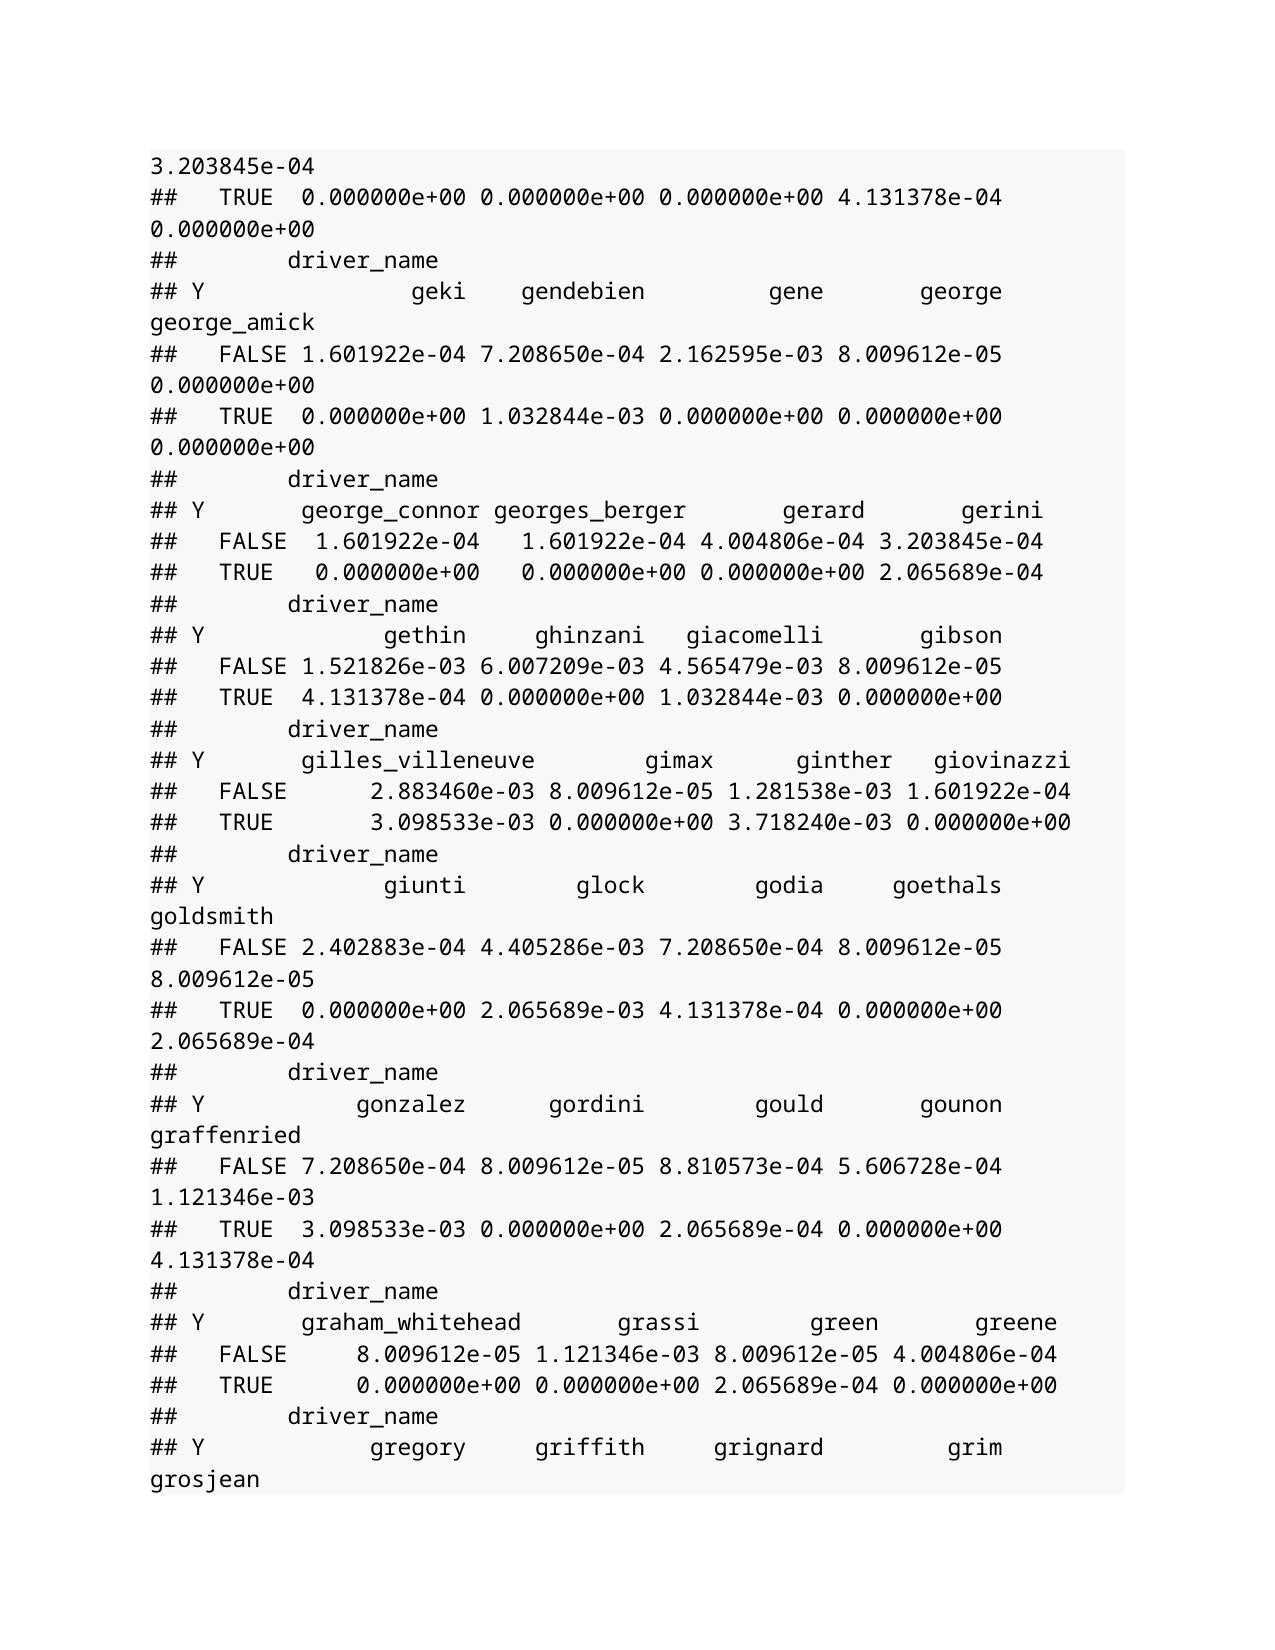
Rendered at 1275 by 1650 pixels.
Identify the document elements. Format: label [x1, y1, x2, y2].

text [150, 150, 1125, 1494]
